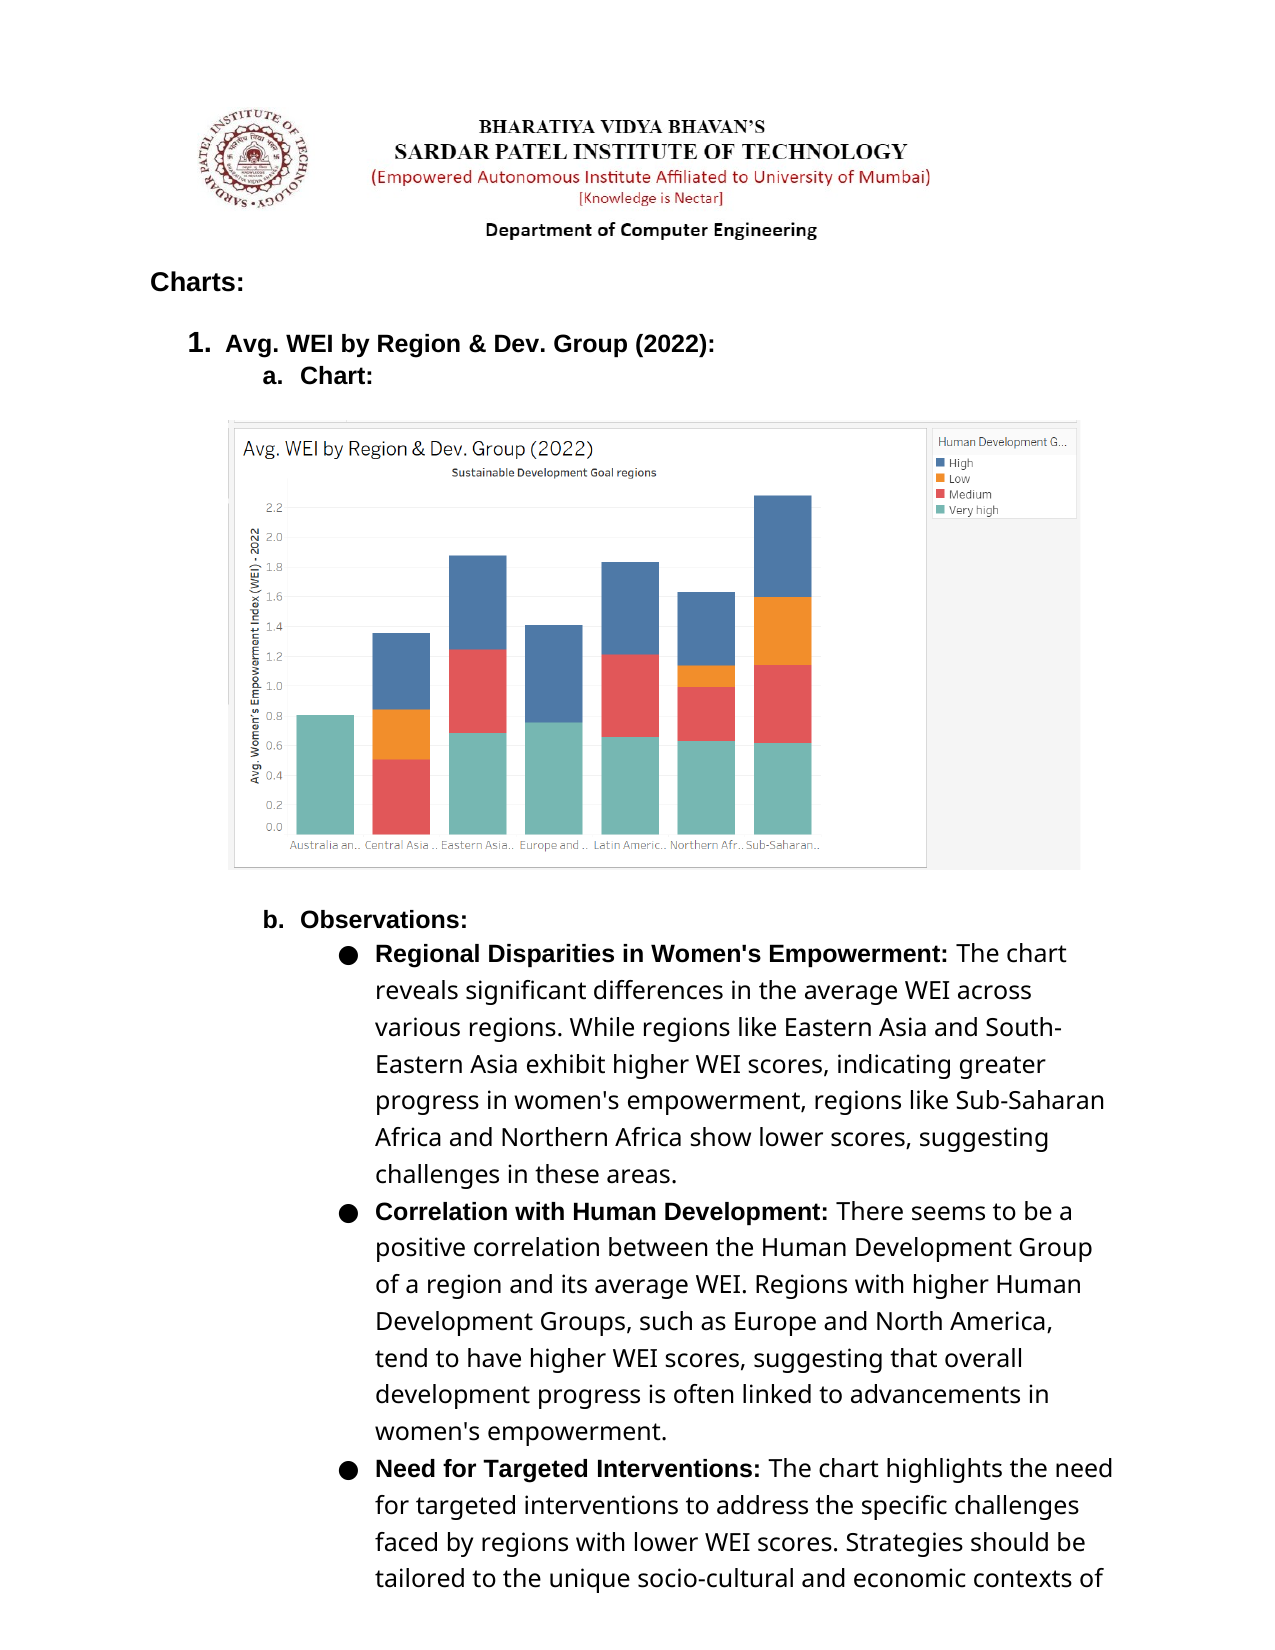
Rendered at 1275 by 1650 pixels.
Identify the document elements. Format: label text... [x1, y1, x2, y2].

list Regional Disparities in Women's Empowerment: The chart reveals significant differences in the average WEI across various regions. While regions like Eastern Asia and South-Eastern Asia exhibit higher WEI scores, indicating greater progress in women's empowerment, regions like Sub-Saharan Africa and Northern Africa show lower scores, suggesting challenges in these areas. [337, 936, 1123, 1191]
subtitle Charts: [150, 266, 1214, 298]
list Chart: [262, 361, 1214, 390]
list Correlation with Human Development: There seems to be a positive correlation between the Human Development Group of a region and its average WEI. Regions with higher Human [337, 1193, 1094, 1301]
subtitle Avg. WEI by Region & Dev. Group (2022): [187, 325, 1214, 359]
picture [197, 107, 930, 240]
text Development Groups, such as Europe and North America, tend to have higher WEI scores, suggesting that overall development progress is often linked to advancements in women's empowerment. [375, 1304, 1107, 1448]
picture [228, 420, 1081, 870]
subtitle Observations: [262, 905, 1214, 934]
